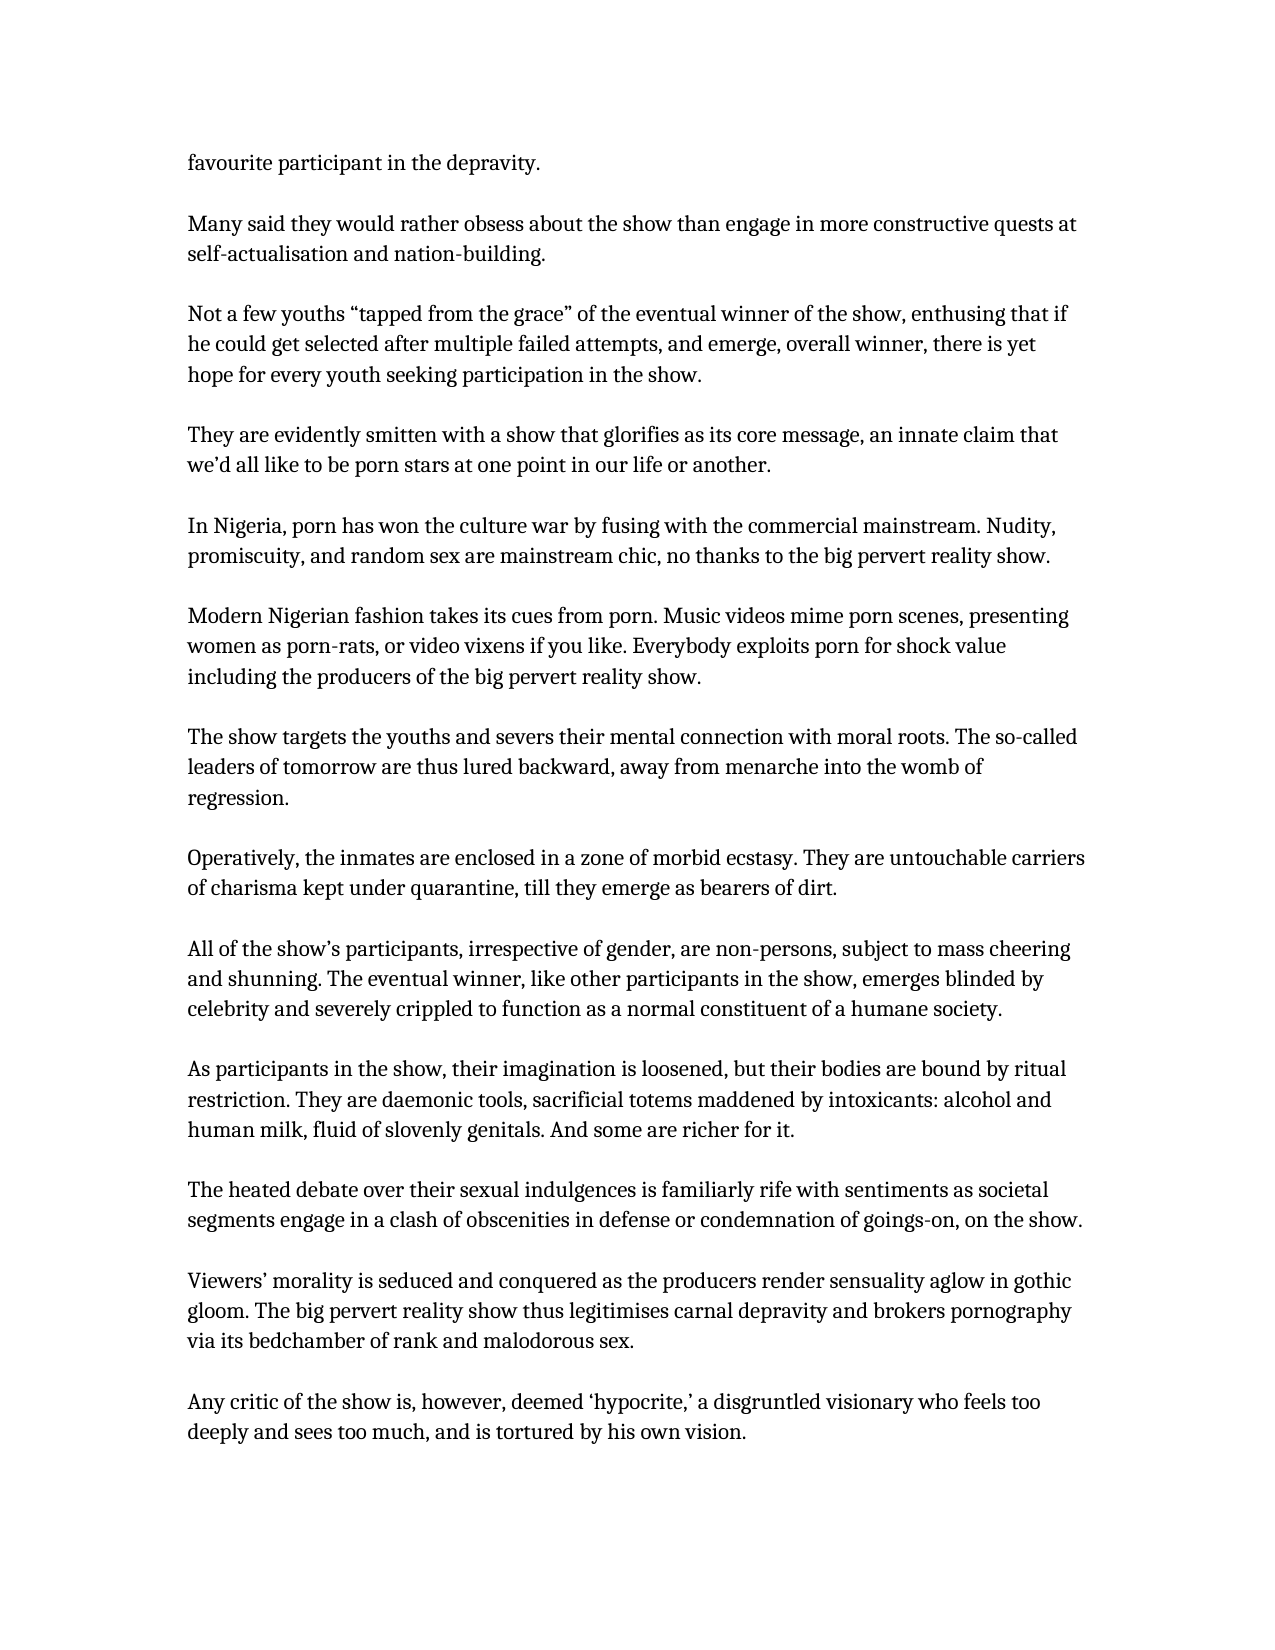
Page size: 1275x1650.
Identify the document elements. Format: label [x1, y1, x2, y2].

text [187, 150, 1087, 1475]
